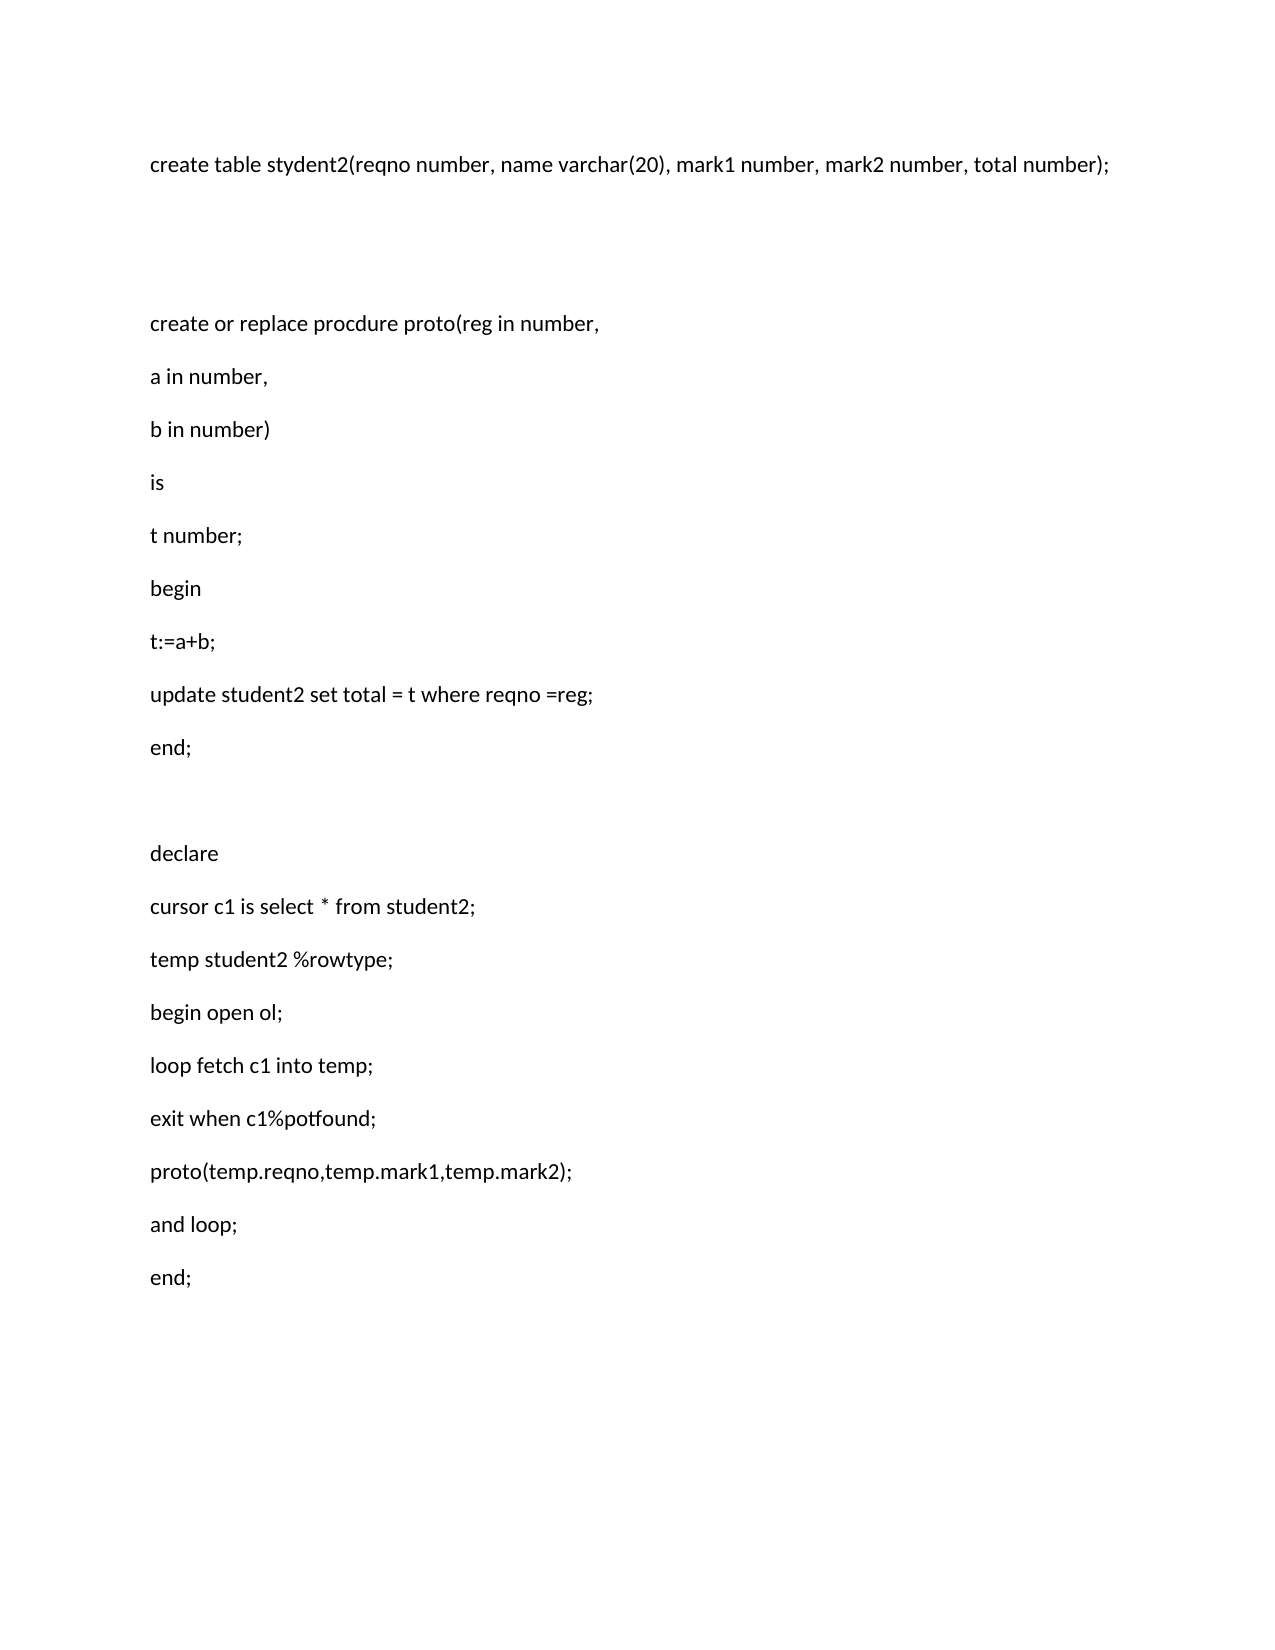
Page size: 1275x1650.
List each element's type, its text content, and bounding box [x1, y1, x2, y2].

text begin open ol; [150, 998, 1125, 1026]
text proto(temp.reqno,temp.mark1,temp.mark2); [150, 1157, 1125, 1185]
text loop fetch c1 into temp; [150, 1051, 1125, 1079]
text update student2 set total = t where reqno =reg; [150, 680, 1125, 708]
text exit when c1%potfound; [150, 1104, 1125, 1132]
text declare [150, 839, 1125, 867]
text end; [150, 733, 1125, 761]
text cursor c1 is select * from student2; [150, 892, 1125, 920]
text and loop; [150, 1210, 1125, 1238]
text temp student2 %rowtype; [150, 945, 1125, 973]
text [150, 150, 1125, 178]
text t number; [150, 521, 1125, 549]
text is [150, 468, 1125, 496]
text create or replace procdure proto(reg in number, [150, 309, 1125, 337]
text begin [150, 574, 1125, 602]
text end; [150, 1263, 1125, 1291]
text t:=a+b; [150, 627, 1125, 655]
text b in number) [150, 415, 1125, 443]
text a in number, [150, 362, 1125, 390]
